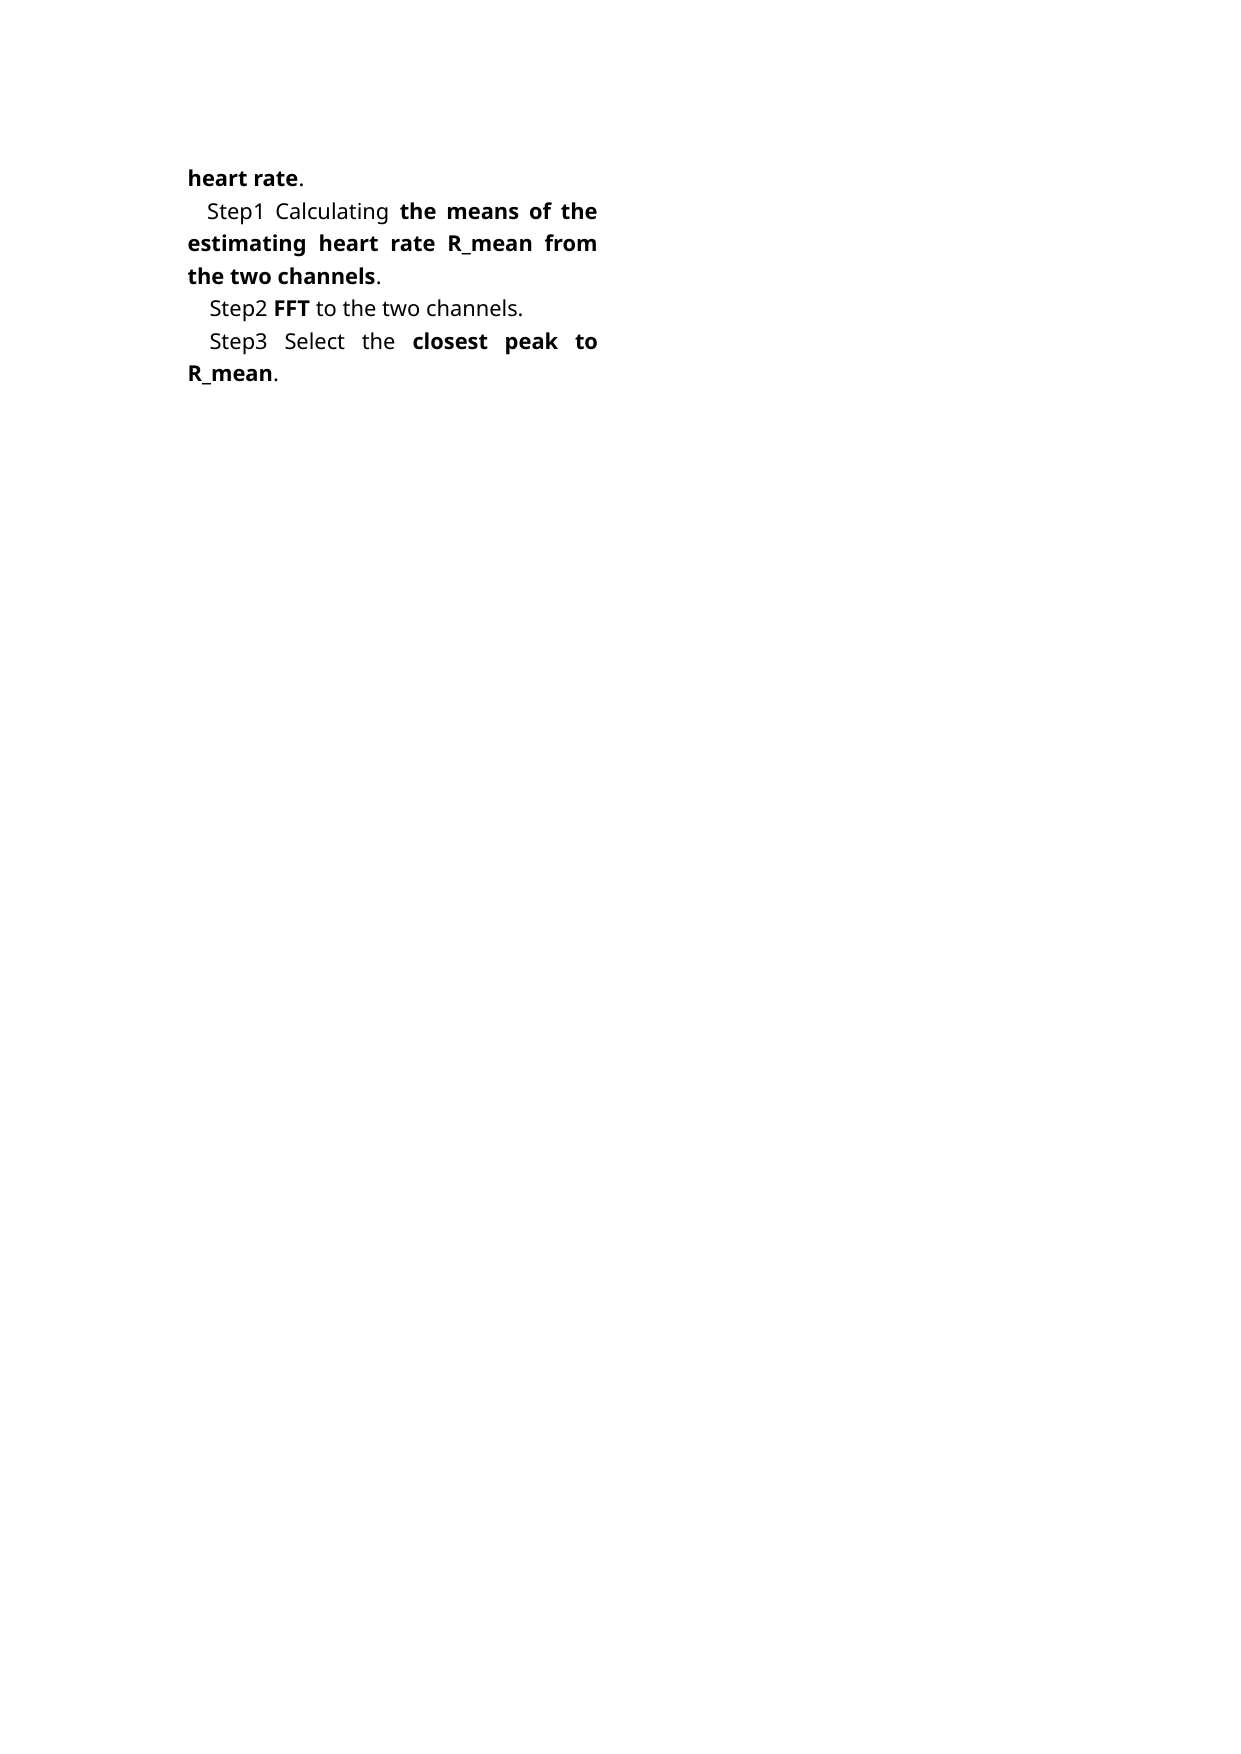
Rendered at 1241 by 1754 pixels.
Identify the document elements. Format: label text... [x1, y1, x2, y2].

text Step2 FFT to the two channels. [187, 292, 598, 324]
text Step1 Calculating the means of the estimating heart rate R_mean from the two channels. [187, 194, 598, 292]
text Step3 Select the closest peak to R_mean. [187, 324, 598, 389]
